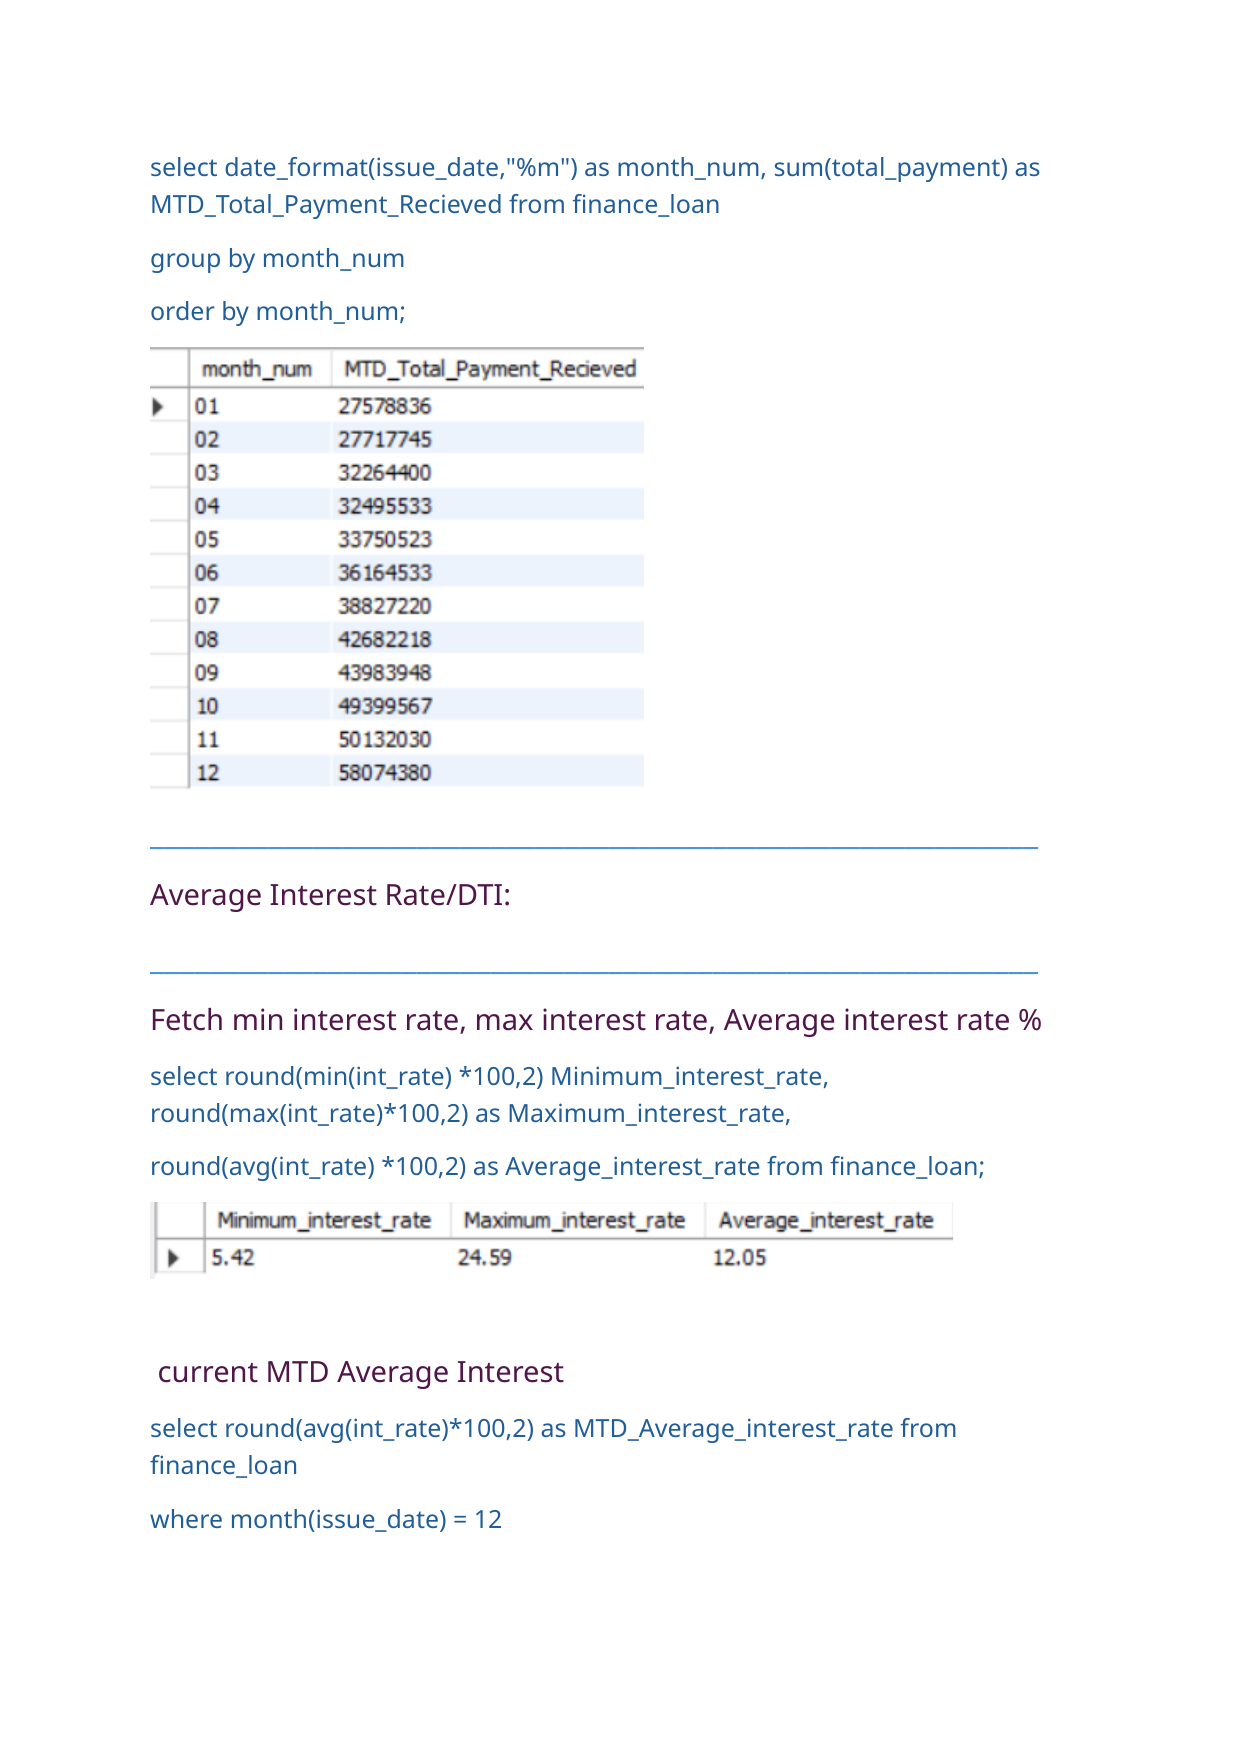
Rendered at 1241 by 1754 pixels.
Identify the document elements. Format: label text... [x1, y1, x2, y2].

picture [150, 347, 644, 790]
text current MTD Average Interest [150, 1352, 1090, 1391]
text Fetch min interest rate, max interest rate, Average interest rate % [150, 999, 1090, 1039]
text round(avg(int_rate) *100,2) as Average_interest_rate from finance_loan; [150, 1149, 1090, 1183]
text select round(min(int_rate) *100,2) Minimum_interest_rate, round(max(int_rate)*100,2) as Maximum_interest_rate, [150, 1059, 1090, 1129]
picture [150, 1202, 954, 1279]
text select date_format(issue_date,"%m") as month_num, sum(total_payment) as MTD_Total_Payment_Recieved from finance_loan [150, 150, 1090, 221]
text ____________________________________________________________ [150, 934, 1090, 979]
text order by month_num; [150, 294, 1090, 328]
text Average Interest Rate/DTI: [150, 874, 1090, 914]
text group by month_num [150, 240, 1090, 274]
text where month(issue_date) = 12 [150, 1501, 1090, 1535]
text select round(avg(int_rate)*100,2) as MTD_Average_interest_rate from finance_loan [150, 1411, 1090, 1482]
text ____________________________________________________________ [150, 808, 1090, 854]
